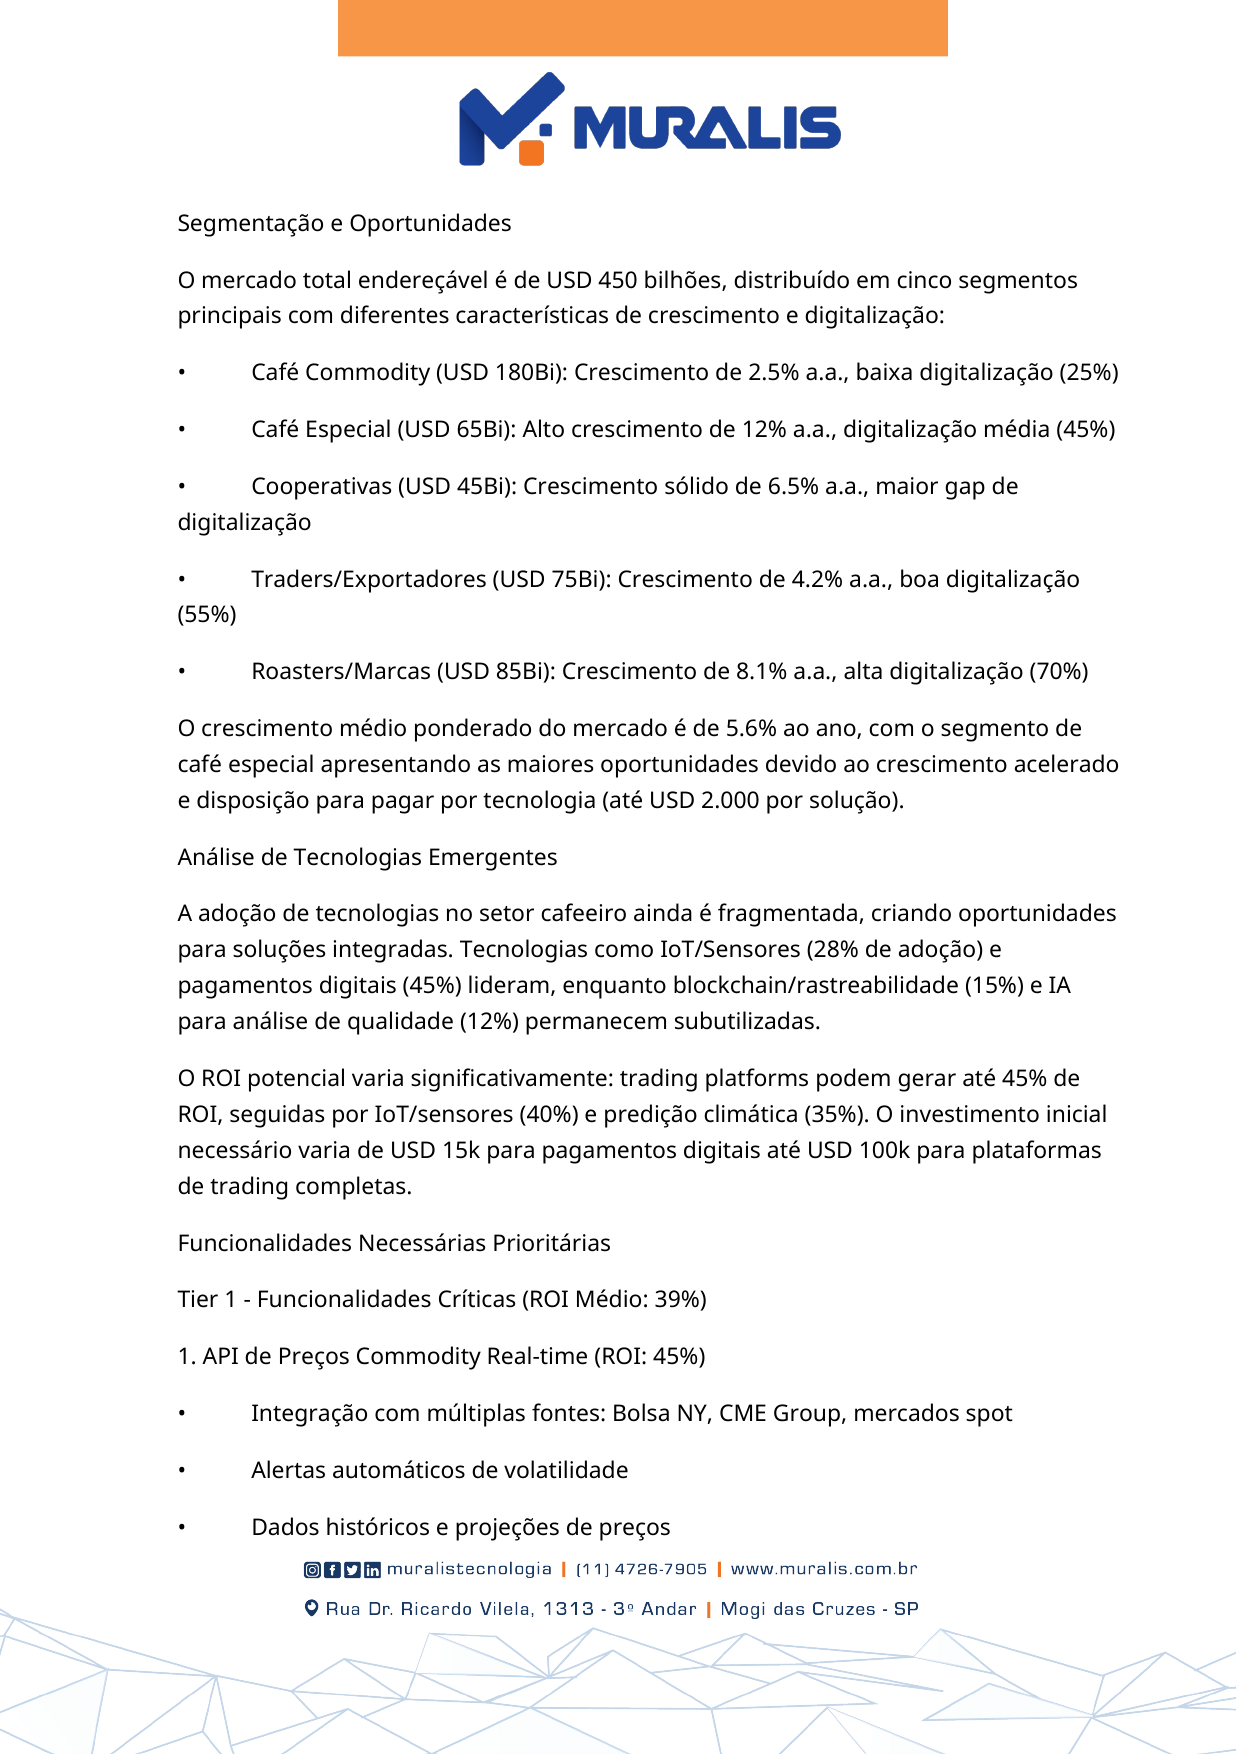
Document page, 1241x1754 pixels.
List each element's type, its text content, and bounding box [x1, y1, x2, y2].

text • Traders/Exportadores (USD 75Bi): Crescimento de 4.2% a.a., boa digitalização (55%) [177, 562, 1122, 630]
text A adoção de tecnologias no setor cafeeiro ainda é fragmentada, criando oportunidades para soluções integradas. Tecnologias como IoT/Sensores (28% de adoção) e pagamentos digitais (45%) lideram, enquanto blockchain/rastreabilidade (15%) e IA para análise de qualidade (12%) permanecem subutilizadas. [177, 897, 1122, 1036]
text • Roasters/Marcas (USD 85Bi): Crescimento de 8.1% a.a., alta digitalização (70%) [177, 655, 1122, 686]
text • Café Commodity (USD 180Bi): Crescimento de 2.5% a.a., baixa digitalização (25%) [177, 356, 1122, 387]
text Segmentação e Oportunidades [177, 207, 1122, 238]
text • Café Especial (USD 65Bi): Alto crescimento de 12% a.a., digitalização média (45%) [177, 413, 1122, 444]
text • Cooperativas (USD 45Bi): Crescimento sólido de 6.5% a.a., maior gap de digitalização [177, 470, 1122, 537]
text Funcionalidades Necessárias Prioritárias [177, 1227, 1122, 1258]
text O ROI potencial varia significativamente: trading platforms podem gerar até 45% de ROI, seguidas por IoT/sensores (40%) e predição climática (35%). O investimento inicial necessário varia de USD 15k para pagamentos digitais até USD 100k para plataformas de trading completas. [177, 1062, 1122, 1201]
text Análise de Tecnologias Emergentes [177, 841, 1122, 872]
text Tier 1 - Funcionalidades Críticas (ROI Médio: 39%) [177, 1283, 1122, 1314]
text 1. API de Preços Commodity Real-time (ROI: 45%) [177, 1340, 1122, 1371]
text • Alertas automáticos de volatilidade [177, 1454, 1122, 1485]
text O mercado total endereçável é de USD 450 bilhões, distribuído em cinco segmentos principais com diferentes características de crescimento e digitalização: [177, 263, 1122, 331]
picture [454, 66, 846, 171]
picture [0, 1531, 1236, 1754]
text O crescimento médio ponderado do mercado é de 5.6% ao ano, com o segmento de café especial apresentando as maiores oportunidades devido ao crescimento acelerado e disposição para pagar por tecnologia (até USD 2.000 por solução). [177, 712, 1122, 815]
text • Dados históricos e projeções de preços [177, 1510, 1122, 1542]
text • Integração com múltiplas fontes: Bolsa NY, CME Group, mercados spot [177, 1397, 1122, 1428]
